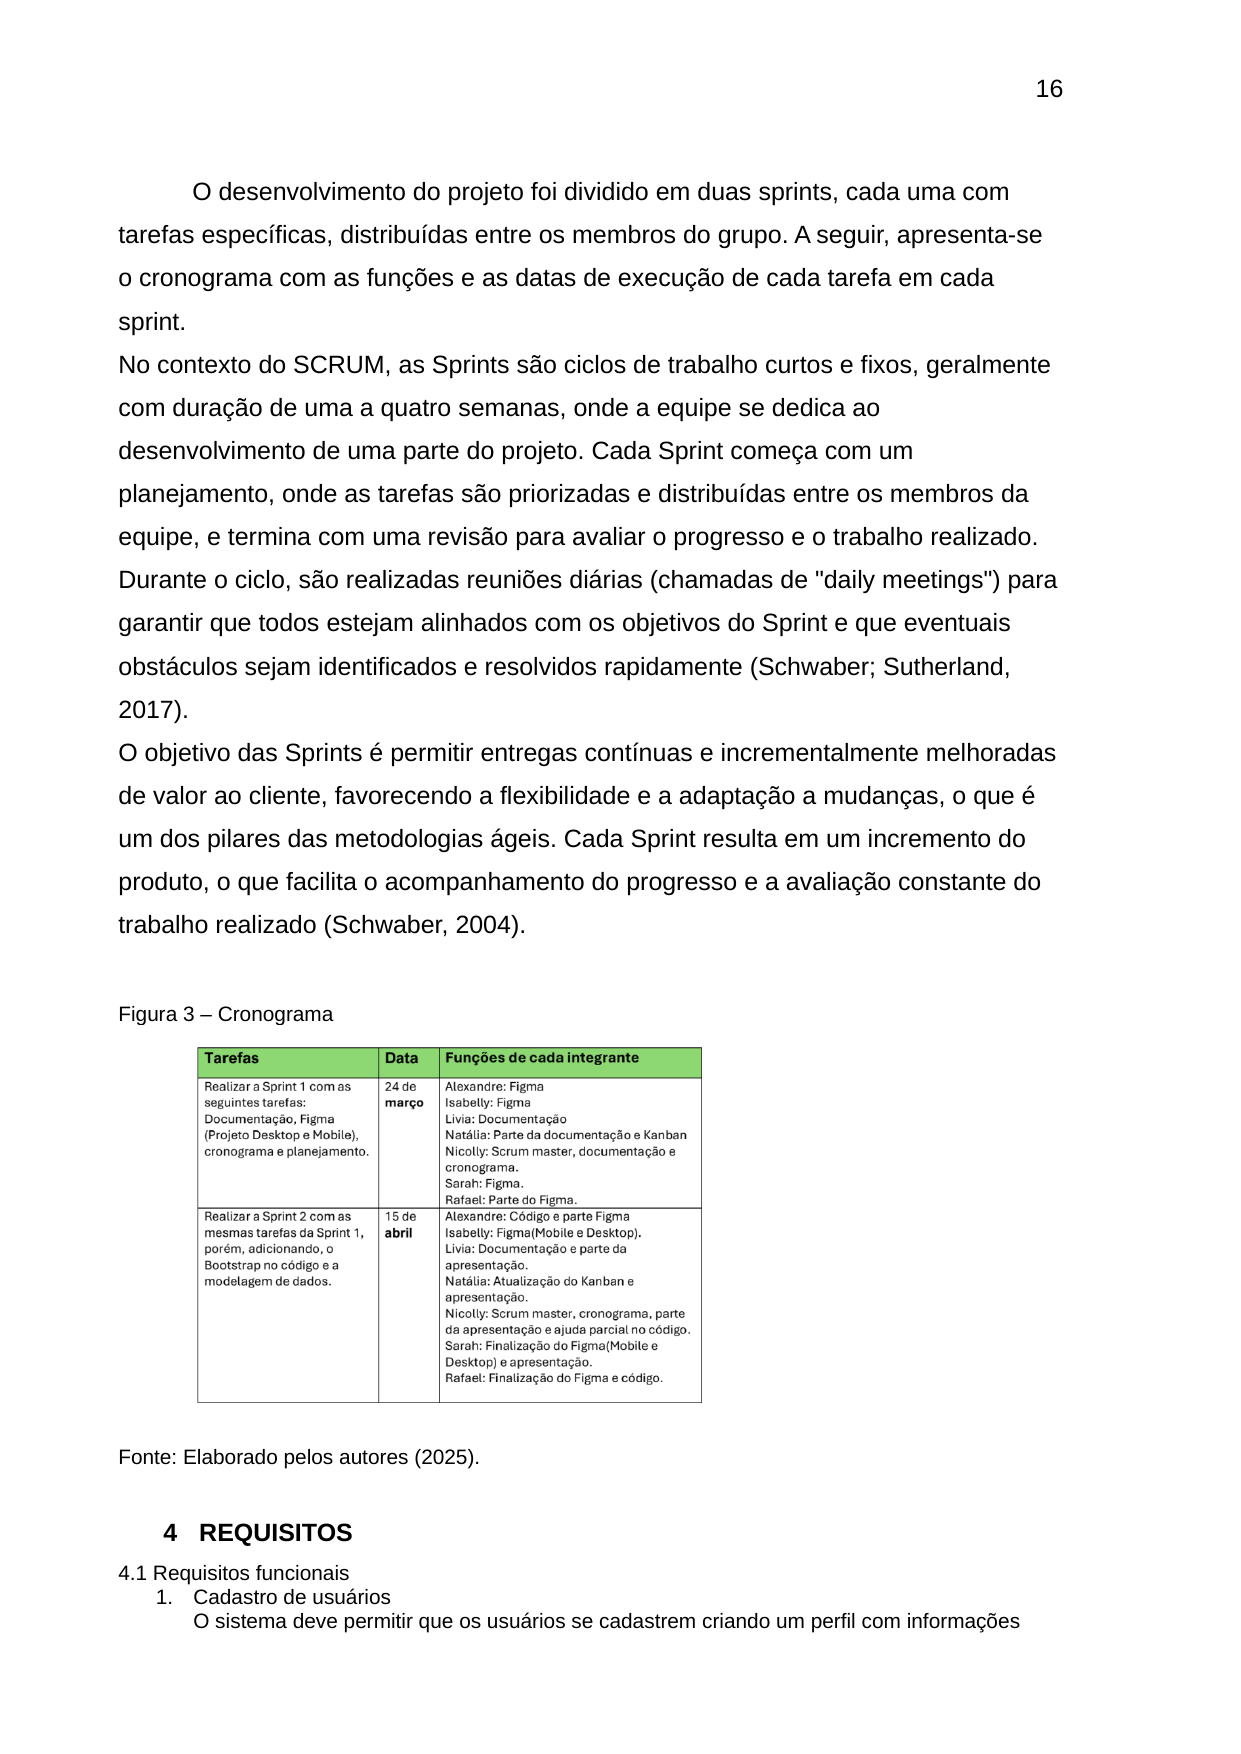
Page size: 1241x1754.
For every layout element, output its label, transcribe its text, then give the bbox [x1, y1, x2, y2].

picture [118, 1025, 770, 1445]
text O objetivo das Sprints é permitir entregas contínuas e incrementalmente melhoradas de valor ao cliente, favorecendo a flexibilidade e a adaptação a mudanças, o que é um dos pilares das metodologias ágeis. Cada Sprint resulta em um incremento do produto, o que facilita o acompanhamento do progresso e a avaliação constante do trabalho realizado (Schwaber, 2004). [118, 738, 1063, 939]
text O desenvolvimento do projeto foi dividido em duas sprints, cada uma com tarefas específicas, distribuídas entre os membros do grupo. A seguir, apresenta-se o cronograma com as funções e as datas de execução de cada tarefa em cada sprint. [118, 177, 1063, 335]
text 4.1 Requisitos funcionais [118, 1561, 1063, 1585]
text Figura 3 – Cronograma [118, 1001, 1063, 1025]
subtitle 4 REQUISITOS [163, 1518, 1063, 1546]
text Fonte: Elaborado pelos autores (2025). [118, 1445, 1063, 1469]
text No contexto do SCRUM, as Sprints são ciclos de trabalho curtos e fixos, geralmente com duração de uma a quatro semanas, onde a equipe se dedica ao desenvolvimento de uma parte do projeto. Cada Sprint começa com um planejamento, onde as tarefas são priorizadas e distribuídas entre os membros da equipe, e termina com uma revisão para avaliar o progresso e o trabalho realizado. Durante o ciclo, são realizadas reuniões diárias (chamadas de "daily meetings") para garantir que todos estejam alinhados com os objetivos do Sprint e que eventuais obstáculos sejam identificados e resolvidos rapidamente (Schwaber; Sutherland, 2017). [118, 350, 1063, 723]
